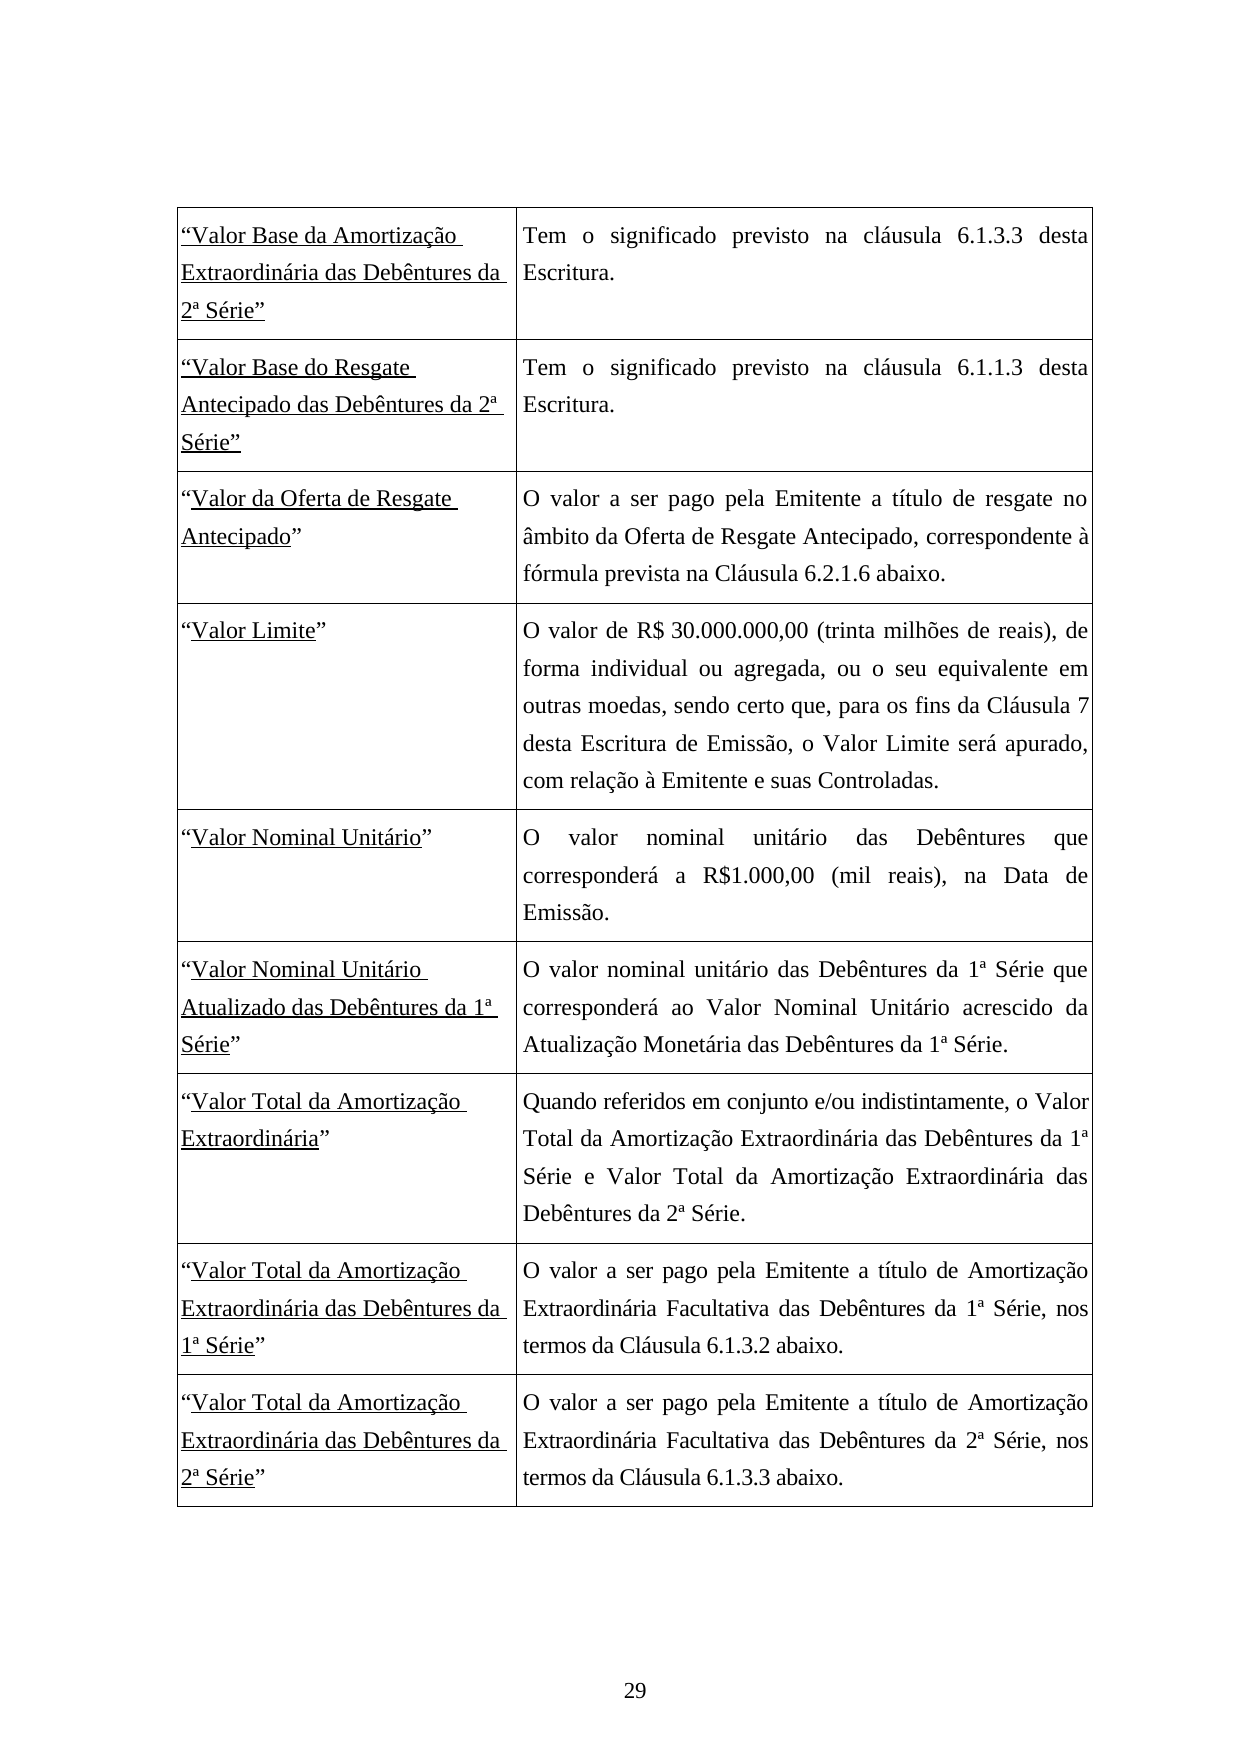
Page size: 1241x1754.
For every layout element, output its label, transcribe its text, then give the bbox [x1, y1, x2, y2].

table_cell O valor de R$ 30.000.000,00 (trinta milhões de reais), de forma individual ou agregada, ou o seu equivalente em outras moedas, sendo certo que, para os fins da Cláusula 7 desta Escritura de Emissão, o Valor Limite será apurado, com relação à Emitente e suas Controladas. [517, 604, 1092, 809]
table_cell Tem o significado previsto na cláusula 6.1.3.3 desta Escritura. [517, 208, 1092, 339]
table_cell Quando referidos em conjunto e/ou indistintamente, o Valor Total da Amortização Extraordinária das Debêntures da 1ª Série e Valor Total da Amortização Extraordinária das Debêntures da 2ª Série. [517, 1074, 1092, 1242]
table_cell “Valor Nominal Unitário Atualizado das Debêntures da 1ª Série” [178, 942, 516, 1073]
table_cell “Valor Total da Amortização Extraordinária das Debêntures da 1ª Série” [178, 1244, 516, 1374]
table_cell O valor a ser pago pela Emitente a título de Amortização Extraordinária Facultativa das Debêntures da 1ª Série, nos termos da Cláusula 6.1.3.2 abaixo. [517, 1244, 1092, 1374]
table_cell “Valor Limite” [178, 604, 516, 809]
table_cell O valor nominal unitário das Debêntures que corresponderá a R$1.000,00 (mil reais), na Data de Emissão. [517, 810, 1092, 941]
table_cell “Valor Total da Amortização Extraordinária” [178, 1074, 516, 1242]
table_cell “Valor Total da Amortização Extraordinária das Debêntures da 2ª Série” [178, 1375, 516, 1506]
table_cell O valor nominal unitário das Debêntures da 1ª Série que corresponderá ao Valor Nominal Unitário acrescido da Atualização Monetária das Debêntures da 1ª Série. [517, 942, 1092, 1073]
table_cell “Valor Base do Resgate Antecipado das Debêntures da 2ª Série” [178, 340, 516, 471]
table_cell O valor a ser pago pela Emitente a título de resgate no âmbito da Oferta de Resgate Antecipado, correspondente à fórmula prevista na Cláusula 6.2.1.6 abaixo. [517, 472, 1092, 602]
table_cell “Valor da Oferta de Resgate Antecipado” [178, 472, 516, 602]
table_cell Tem o significado previsto na cláusula 6.1.1.3 desta Escritura. [517, 340, 1092, 471]
table_cell “Valor Nominal Unitário” [178, 810, 516, 941]
table_cell O valor a ser pago pela Emitente a título de Amortização Extraordinária Facultativa das Debêntures da 2ª Série, nos termos da Cláusula 6.1.3.3 abaixo. [517, 1375, 1092, 1506]
table_cell “Valor Base da Amortização Extraordinária das Debêntures da 2ª Série” [178, 208, 516, 339]
